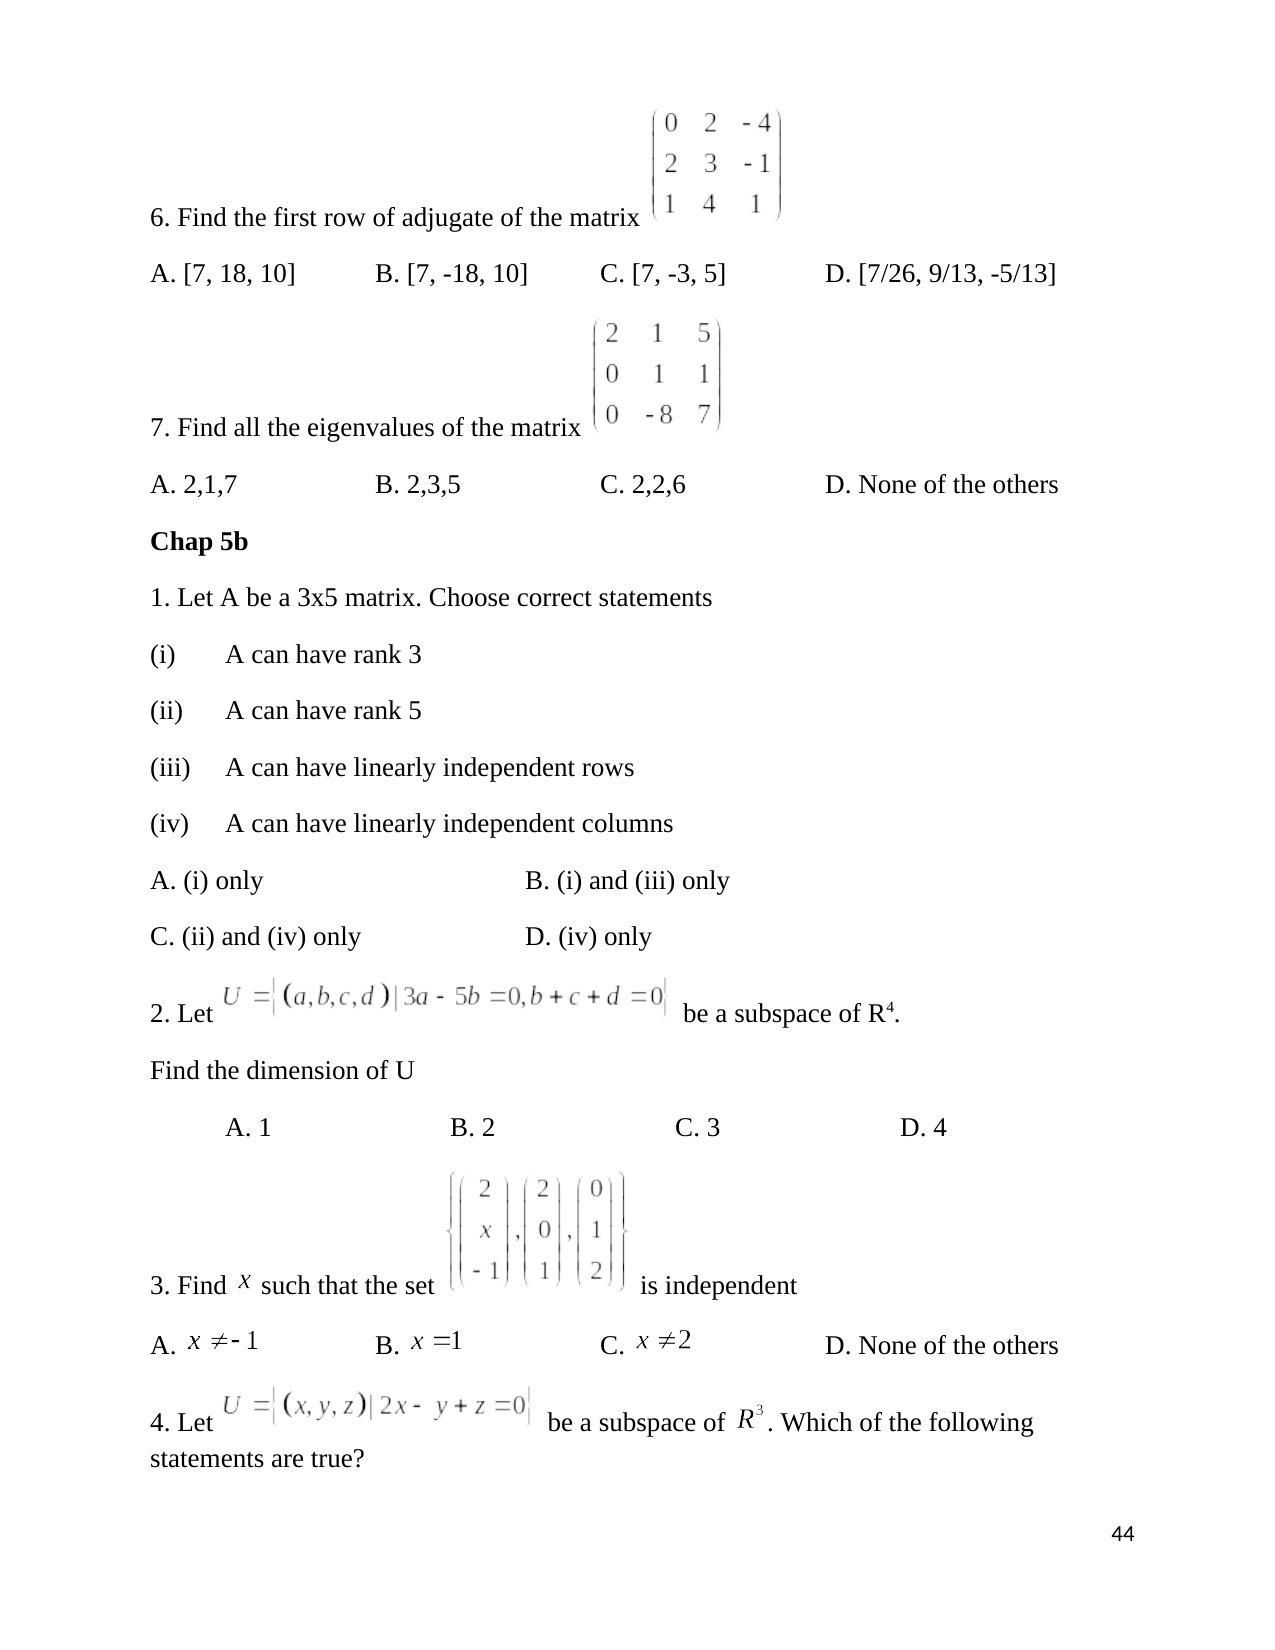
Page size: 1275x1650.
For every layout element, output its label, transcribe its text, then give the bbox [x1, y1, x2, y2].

text A. 2,1,7 B. 2,3,5 C. 2,2,6 D. None of the others [150, 468, 1134, 499]
text 7. Find all the eigenvalues of the matrix [150, 314, 1134, 443]
text 4. Let be a subspace of . Which of the following statements are true? [150, 1386, 1134, 1473]
text A. [7, 18, 10] B. [7, -18, 10] C. [7, -3, 5] D. [7/26, 9/13, -5/13] [150, 257, 1134, 288]
text Find the dimension of U [150, 1054, 1134, 1085]
text (ii) A can have rank 5 [150, 694, 1134, 725]
text A. (i) only B. (i) and (iii) only [150, 864, 1134, 895]
text 6. Find the first row of adjugate of the matrix [150, 103, 1134, 232]
text A. 1 B. 2 C. 3 D. 4 [150, 1111, 1134, 1142]
text 1. Let A be a 3x5 matrix. Choose correct statements [150, 581, 1134, 612]
text (iii) A can have linearly independent rows [150, 751, 1134, 782]
text (i) A can have rank 3 [150, 638, 1134, 669]
text 3. Find such that the set is independent [150, 1167, 1134, 1300]
text 2. Let be a subspace of R4. [150, 977, 1134, 1029]
text (iv) A can have linearly independent columns [150, 807, 1134, 838]
text Chap 5b [150, 524, 1134, 556]
text A. B. C. D. None of the others [150, 1326, 1134, 1361]
text C. (ii) and (iv) only D. (iv) only [150, 921, 1134, 952]
